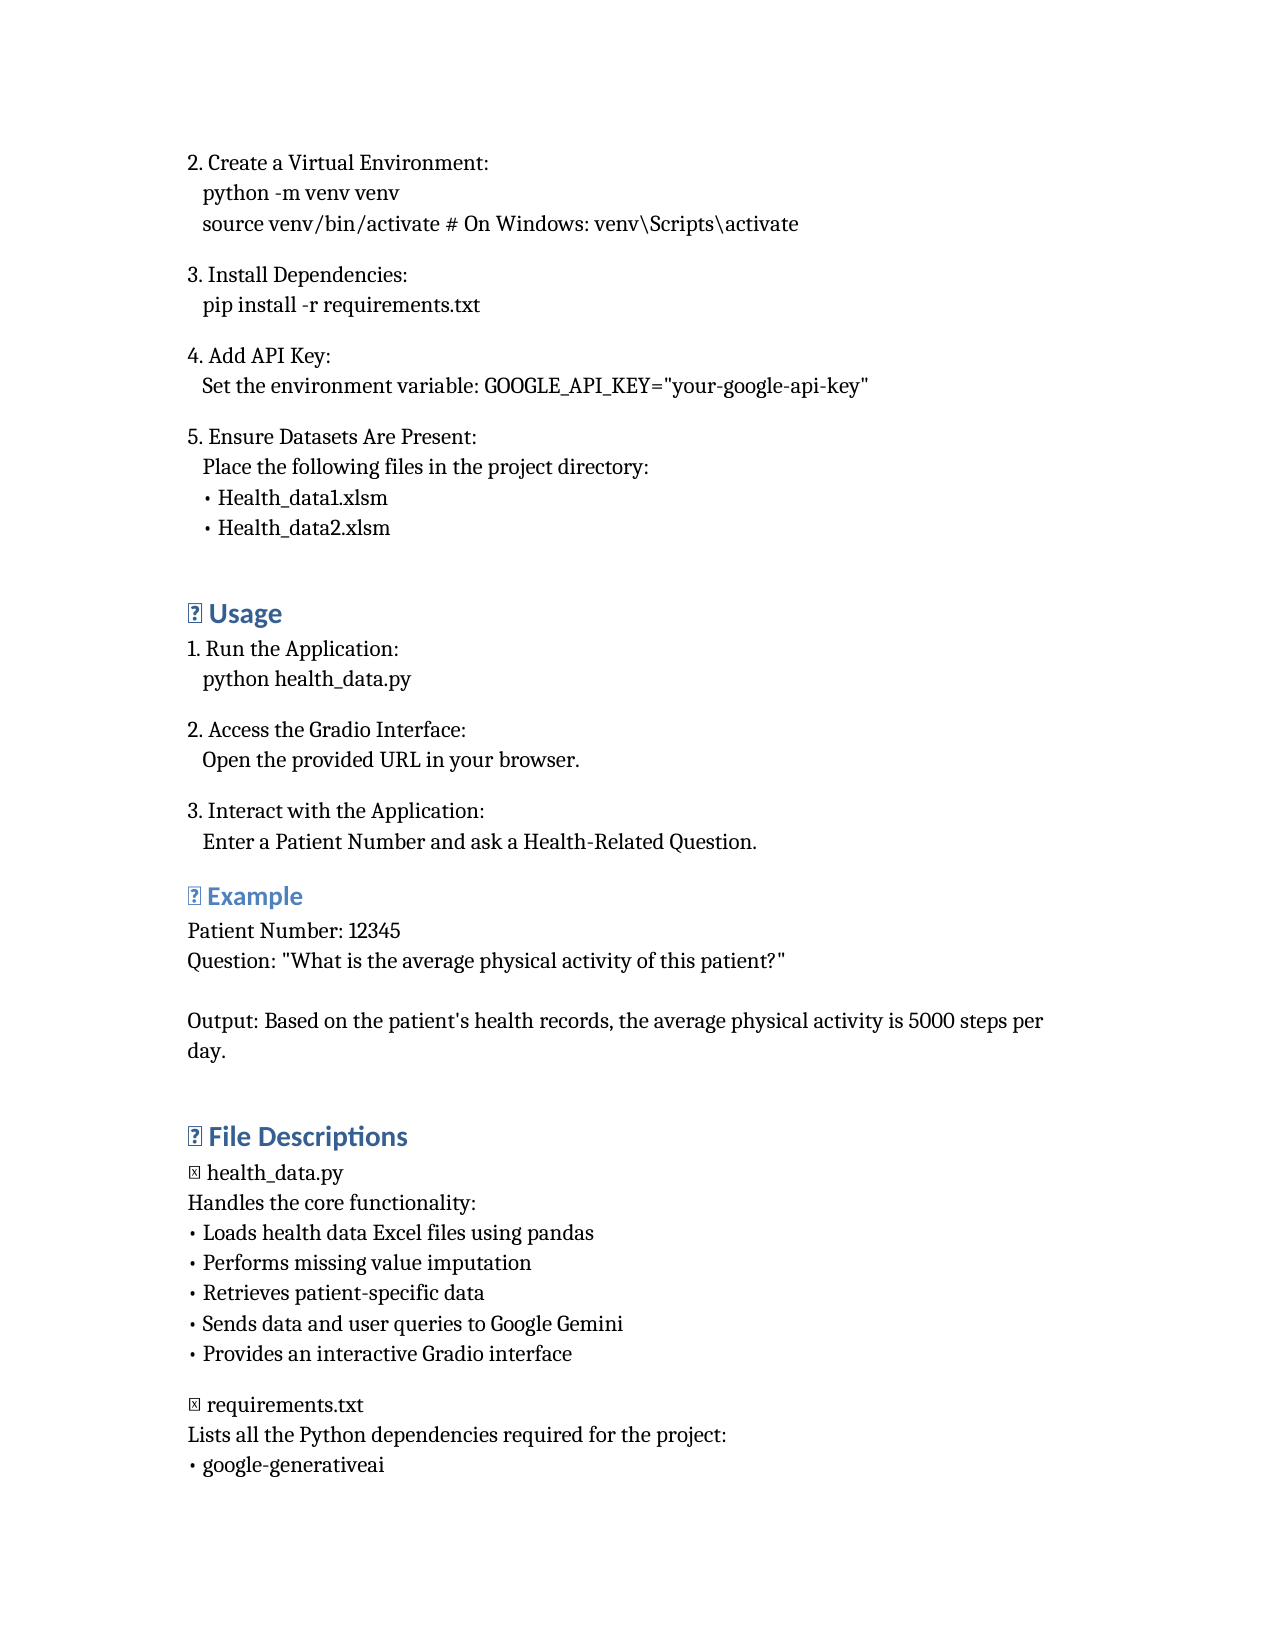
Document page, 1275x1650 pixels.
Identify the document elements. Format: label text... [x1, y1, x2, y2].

subtitle 📂 File Descriptions [187, 1118, 1087, 1154]
text 3. Install Dependencies: pip install -r requirements.txt [187, 261, 1087, 318]
text Patient Number: 12345 Question: "What is the average physical activity of this patient?" Output: Based on the patient's health records, the average physical activity is 5000 steps per day. [187, 917, 1087, 1064]
text 1. Run the Application: python health_data.py [187, 636, 1087, 692]
text 4. Add API Key: Set the environment variable: GOOGLE_API_KEY="your-google-api-key" [187, 343, 1087, 399]
text 5. Ensure Datasets Are Present: Place the following files in the project directory: • Health_data1.xlsm • Health_data2.xlsm [187, 424, 1087, 541]
text 🧠 health_data.py Handles the core functionality: • Loads health data Excel files using pandas • Performs missing value imputation • Retrieves patient-specific data • Sends data and user queries to Google Gemini • Provides an interactive Gradio interface [187, 1159, 1087, 1367]
text 2. Create a Virtual Environment: python -m venv venv source venv/bin/activate # On Windows: venv\Scripts\activate [187, 150, 1087, 237]
text 2. Access the Gradio Interface: Open the provided URL in your browser. [187, 717, 1087, 773]
subtitle 💬 Example [187, 879, 1087, 912]
subtitle 🚀 Usage [187, 595, 1087, 630]
text 3. Interact with the Application: Enter a Patient Number and ask a Health-Related Question. [187, 798, 1087, 855]
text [187, 1392, 1087, 1478]
